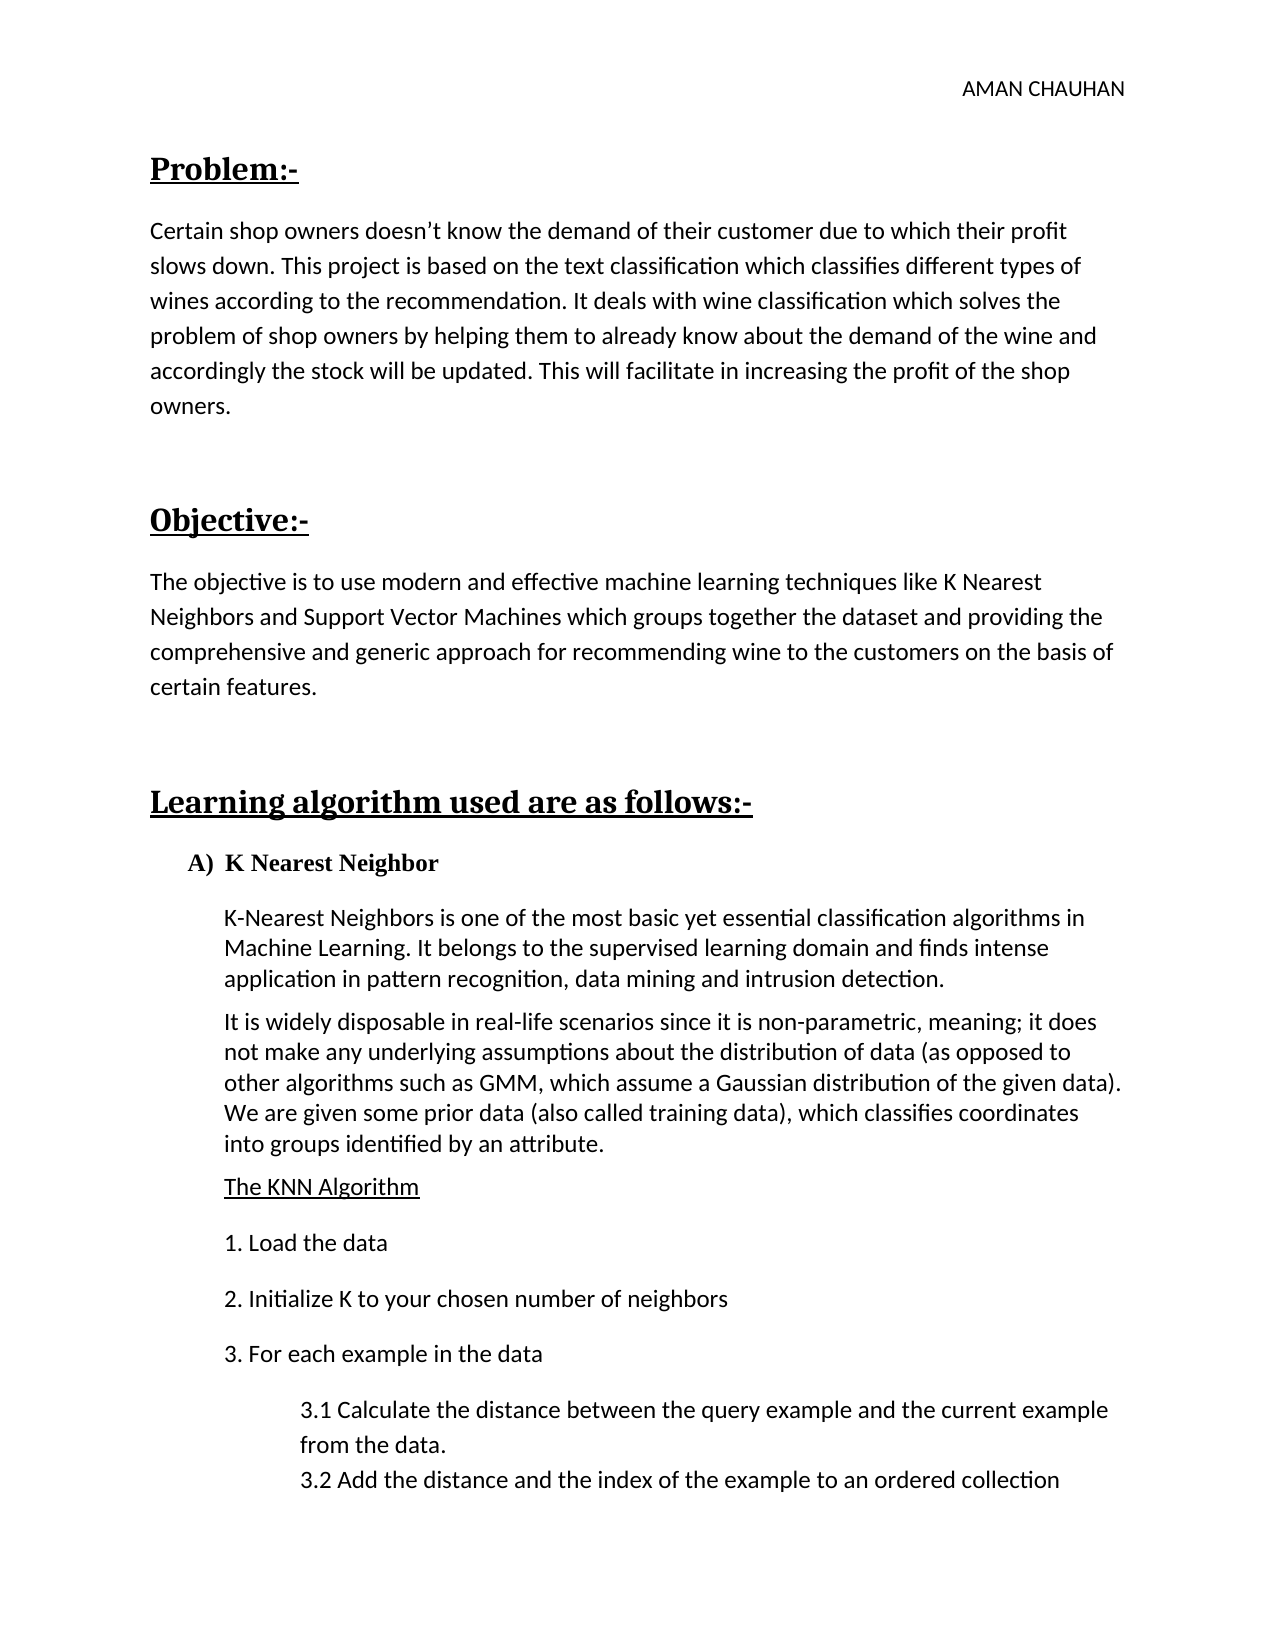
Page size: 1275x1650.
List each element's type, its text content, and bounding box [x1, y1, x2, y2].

text 3.1 Calculate the distance between the query example and the current example from the data. [300, 1394, 1125, 1460]
list K Nearest Neighbor [187, 848, 1125, 877]
text Objective:- [150, 502, 1125, 540]
text 1. Load the data [224, 1227, 1125, 1257]
text 2. Initialize K to your chosen number of neighbors [224, 1283, 1125, 1313]
text 3.2 Add the distance and the index of the example to an ordered collection [299, 1464, 1125, 1495]
text We are given some prior data (also called training data), which classifies coordinates into groups identified by an attribute. [224, 1097, 1125, 1158]
text 3. For each example in the data [224, 1338, 1125, 1369]
text The KNN Algorithm [224, 1171, 1125, 1202]
text Certain shop owners doesn’t know the demand of their customer due to which their profit slows down. This project is based on the text classification which classifies different types of wines according to the recommendation. It deals with wine classification which solves the problem of shop owners by helping them to already know about the demand of the wine and accordingly the stock will be updated. This will facilitate in increasing the profit of the shop owners. [150, 215, 1125, 420]
text Problem:- [150, 150, 1125, 188]
text It is widely disposable in real-life scenarios since it is non-parametric, meaning; it does not make any underlying assumptions about the distribution of data (as opposed to other algorithms such as GMM, which assume a Gaussian distribution of the given data). [224, 1006, 1125, 1097]
text The objective is to use modern and effective machine learning techniques like K Nearest Neighbors and Support Vector Machines which groups together the dataset and providing the comprehensive and generic approach for recommending wine to the customers on the basis of certain features. [150, 566, 1125, 702]
text Learning algorithm used are as follows:- [150, 783, 1125, 821]
text K-Nearest Neighbors is one of the most basic yet essential classification algorithms in Machine Learning. It belongs to the supervised learning domain and finds intense application in pattern recognition, data mining and intrusion detection. [224, 902, 1125, 993]
